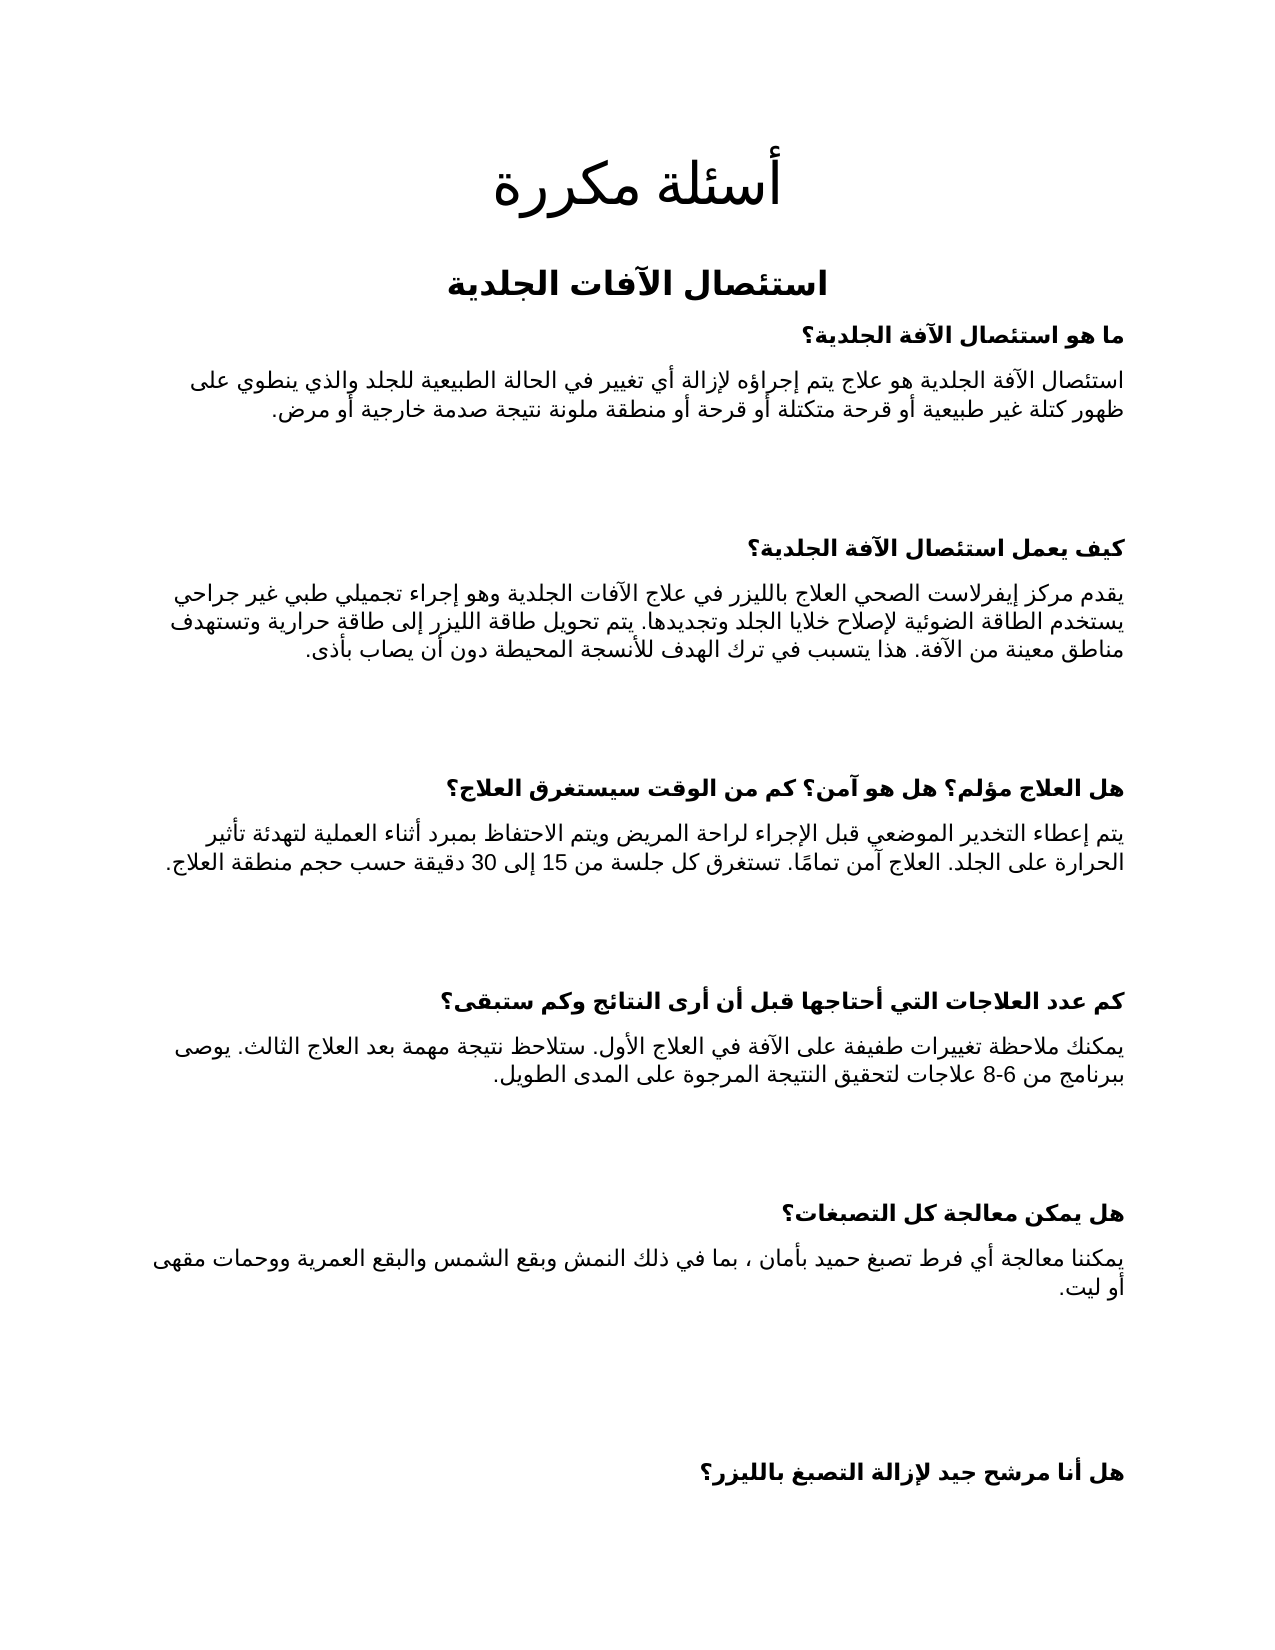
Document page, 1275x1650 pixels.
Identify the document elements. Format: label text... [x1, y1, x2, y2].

text استئصال الآفة الجلدية هو علاج يتم إجراؤه لإزالة أي تغيير في الحالة الطبيعية للجلد والذي ينطوي على ظهور كتلة غير طبيعية أو قرحة متكتلة أو قرحة أو منطقة ملونة نتيجة صدمة خارجية أو مرض. [150, 367, 1125, 422]
text كم عدد العلاجات التي أحتاجها قبل أن أرى النتائج وكم ستبقى؟ [150, 988, 1125, 1014]
text هل العلاج مؤلم؟ هل هو آمن؟ كم من الوقت سيستغرق العلاج؟ [150, 775, 1125, 802]
text يقدم مركز إيفرلاست الصحي العلاج بالليزر في علاج الآفات الجلدية وهو إجراء تجميلي طبي غير جراحي يستخدم الطاقة الضوئية لإصلاح خلايا الجلد وتجديدها. يتم تحويل طاقة الليزر إلى طاقة حرارية وتستهدف مناطق معينة من الآفة. هذا يتسبب في ترك الهدف للأنسجة المحيطة دون أن يصاب بأذى. [150, 579, 1125, 663]
text يمكنك ملاحظة تغييرات طفيفة على الآفة في العلاج الأول. ستلاحظ نتيجة مهمة بعد العلاج الثالث. يوصى ببرنامج من 6-8 علاجات لتحقيق النتيجة المرجوة على المدى الطويل. [150, 1033, 1125, 1088]
text هل أنا مرشح جيد لإزالة التصبغ بالليزر؟ [150, 1459, 1125, 1486]
text استئصال الآفات الجلدية [150, 264, 1125, 302]
text كيف يعمل استئصال الآفة الجلدية؟ [150, 534, 1125, 561]
text يتم إعطاء التخدير الموضعي قبل الإجراء لراحة المريض ويتم الاحتفاظ بمبرد أثناء العملية لتهدئة تأثير الحرارة على الجلد. العلاج آمن تمامًا. تستغرق كل جلسة من 15 إلى 30 دقيقة حسب حجم منطقة العلاج. [150, 820, 1125, 875]
text هل يمكن معالجة كل التصبغات؟ [150, 1200, 1125, 1226]
text ما هو استئصال الآفة الجلدية؟ [150, 322, 1125, 348]
title أسئلة مكررة [150, 150, 1125, 217]
text يمكننا معالجة أي فرط تصبغ حميد بأمان ، بما في ذلك النمش وبقع الشمس والبقع العمرية ووحمات مقهى أو ليت. [150, 1245, 1125, 1300]
